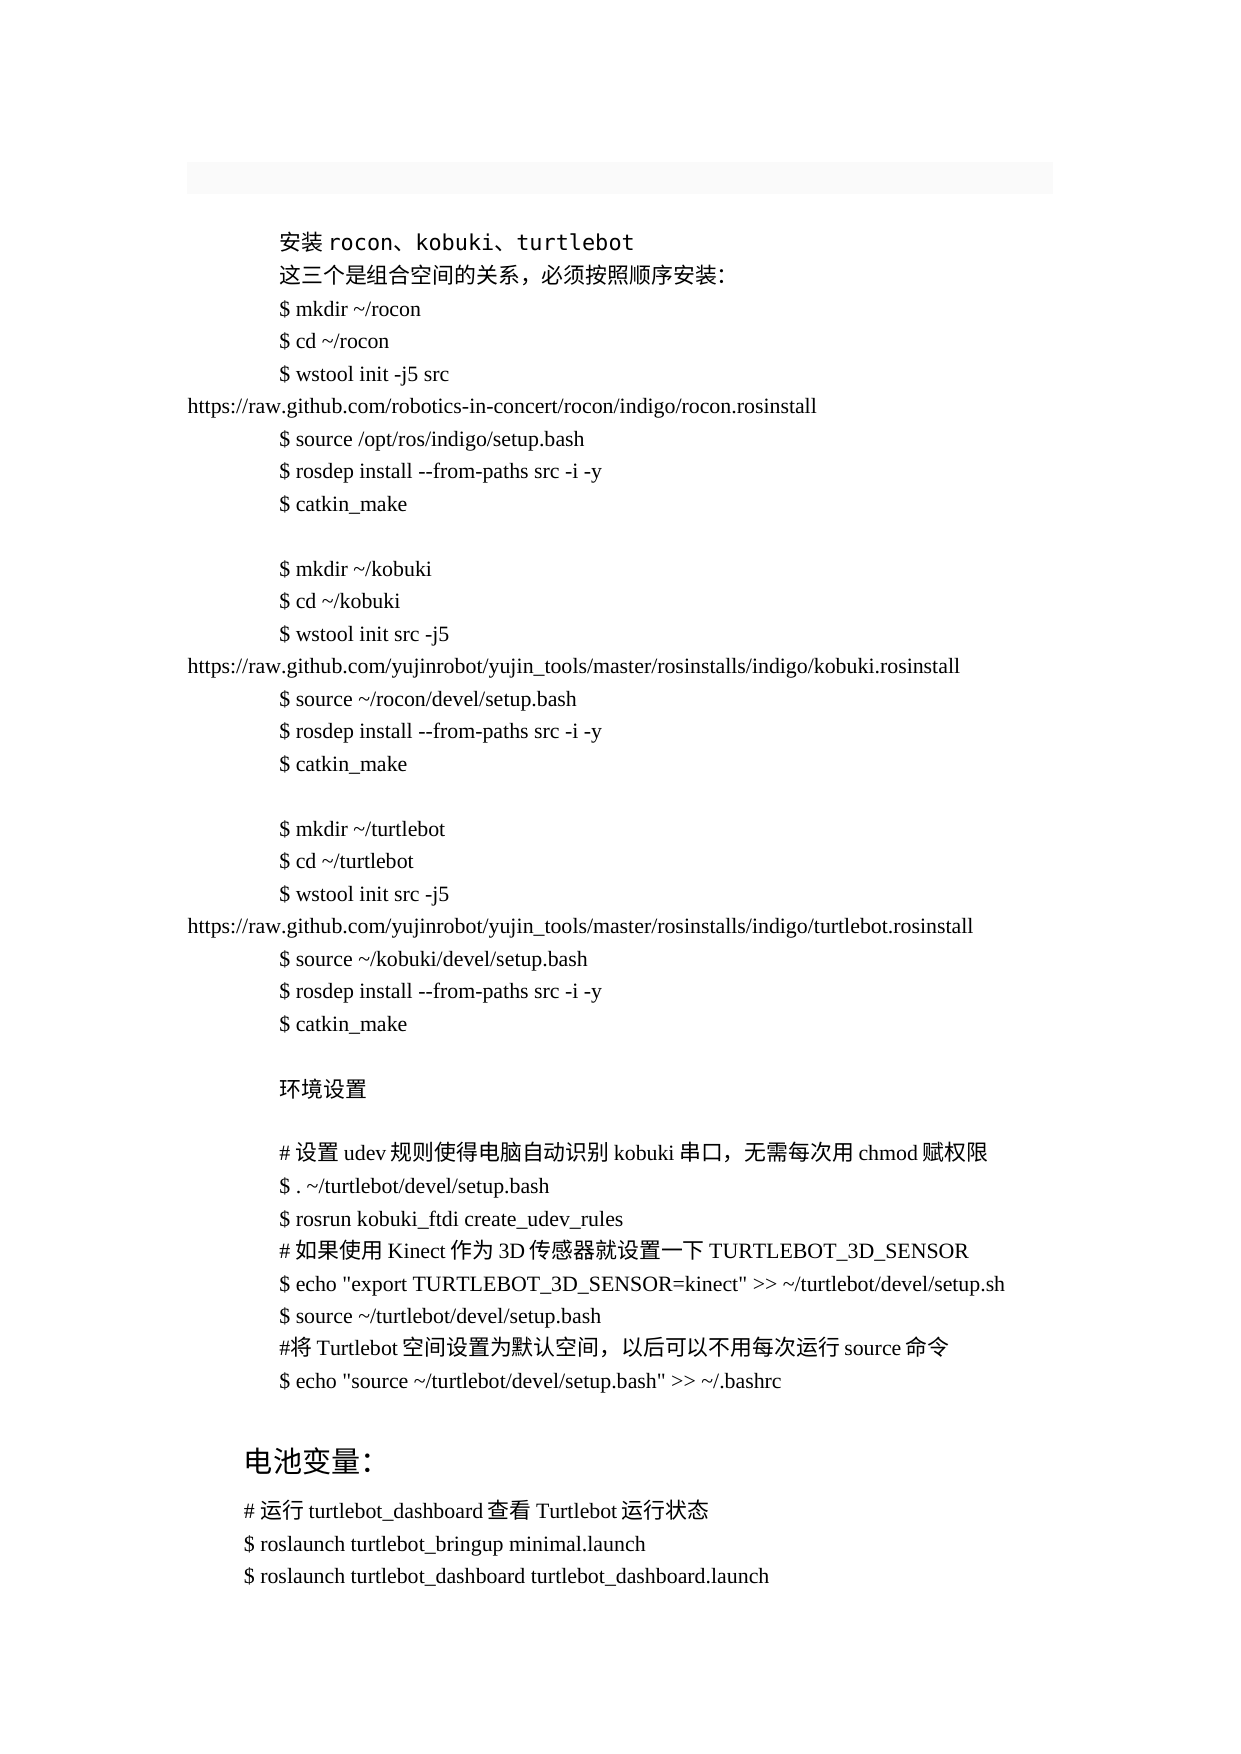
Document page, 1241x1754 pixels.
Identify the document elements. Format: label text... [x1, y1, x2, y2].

text # 设置udev规则使得电脑自动识别kobuki串口，无需每次用chmod赋权限 [187, 1137, 1053, 1169]
text $ roslaunch turtlebot_bringup minimal.launch [187, 1527, 1053, 1559]
text $ rosdep install --from-paths src -i -y [187, 454, 1053, 487]
text $ cd ~/kobuki [187, 584, 1053, 617]
text $ wstool init src -j5 https://raw.github.com/yujinrobot/yujin_tools/master/rosinstalls/indigo/kobuki.rosinstall [187, 617, 1053, 682]
text $ cd ~/rocon [187, 324, 1053, 357]
text $ echo "export TURTLEBOT_3D_SENSOR=kinect" >> ~/turtlebot/devel/setup.sh [187, 1267, 1053, 1299]
text # 如果使用Kinect作为3D传感器就设置一下TURTLEBOT_3D_SENSOR [187, 1234, 1053, 1267]
text $ cd ~/turtlebot [187, 844, 1053, 877]
text $ wstool init src -j5 https://raw.github.com/yujinrobot/yujin_tools/master/rosinstalls/indigo/turtlebot.rosinstall [187, 877, 1053, 942]
text 电池变量： [187, 1429, 1053, 1494]
text $ wstool init -j5 src https://raw.github.com/robotics-in-concert/rocon/indigo/rocon.rosinstall [187, 357, 1053, 422]
text #将Turtlebot空间设置为默认空间，以后可以不用每次运行source命令 [187, 1332, 1053, 1364]
text $ mkdir ~/kobuki [187, 552, 1053, 584]
text 环境设置 [187, 1072, 1053, 1104]
text 这三个是组合空间的关系，必须按照顺序安装： [187, 259, 1053, 292]
text $ rosdep install --from-paths src -i -y [187, 974, 1053, 1007]
text $ roslaunch turtlebot_dashboard turtlebot_dashboard.launch [187, 1559, 1053, 1592]
text $ catkin_make [187, 747, 1053, 779]
text # 运行turtlebot_dashboard查看Turtlebot运行状态 [187, 1494, 1053, 1527]
text $ mkdir ~/turtlebot [187, 812, 1053, 844]
text $ . ~/turtlebot/devel/setup.bash [187, 1169, 1053, 1202]
text $ source ~/rocon/devel/setup.bash [187, 682, 1053, 714]
text $ catkin_make [187, 487, 1053, 519]
text $ rosdep install --from-paths src -i -y [187, 714, 1053, 747]
text $ catkin_make [187, 1007, 1053, 1039]
text $ rosrun kobuki_ftdi create_udev_rules [187, 1202, 1053, 1234]
text 安装rocon、kobuki、turtlebot [187, 227, 1053, 259]
text $ mkdir ~/rocon [187, 292, 1053, 324]
text $ source /opt/ros/indigo/setup.bash [187, 422, 1053, 454]
text $ source ~/kobuki/devel/setup.bash [187, 942, 1053, 974]
text $ source ~/turtlebot/devel/setup.bash [187, 1299, 1053, 1332]
text $ echo "source ~/turtlebot/devel/setup.bash" >> ~/.bashrc [187, 1364, 1053, 1397]
